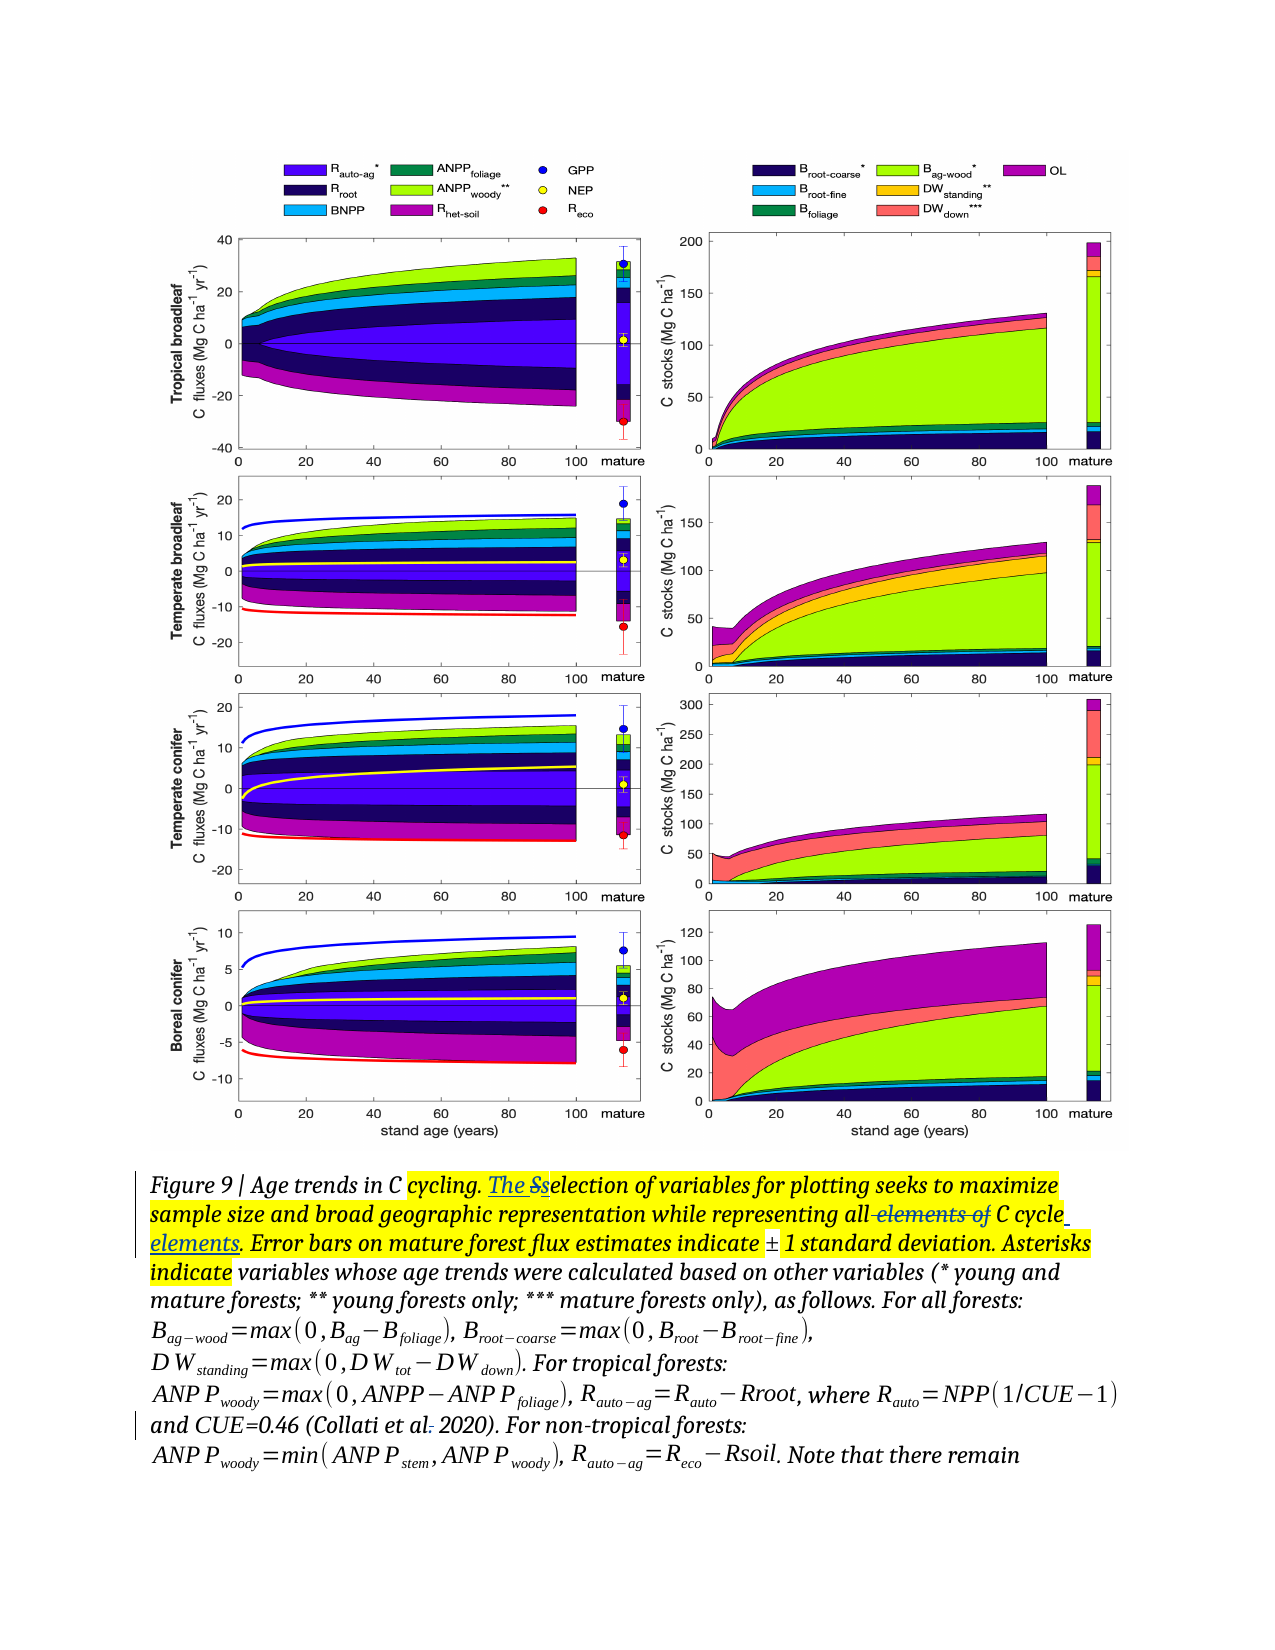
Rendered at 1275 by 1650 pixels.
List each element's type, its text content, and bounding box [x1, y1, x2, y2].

picture [150, 150, 1130, 1151]
